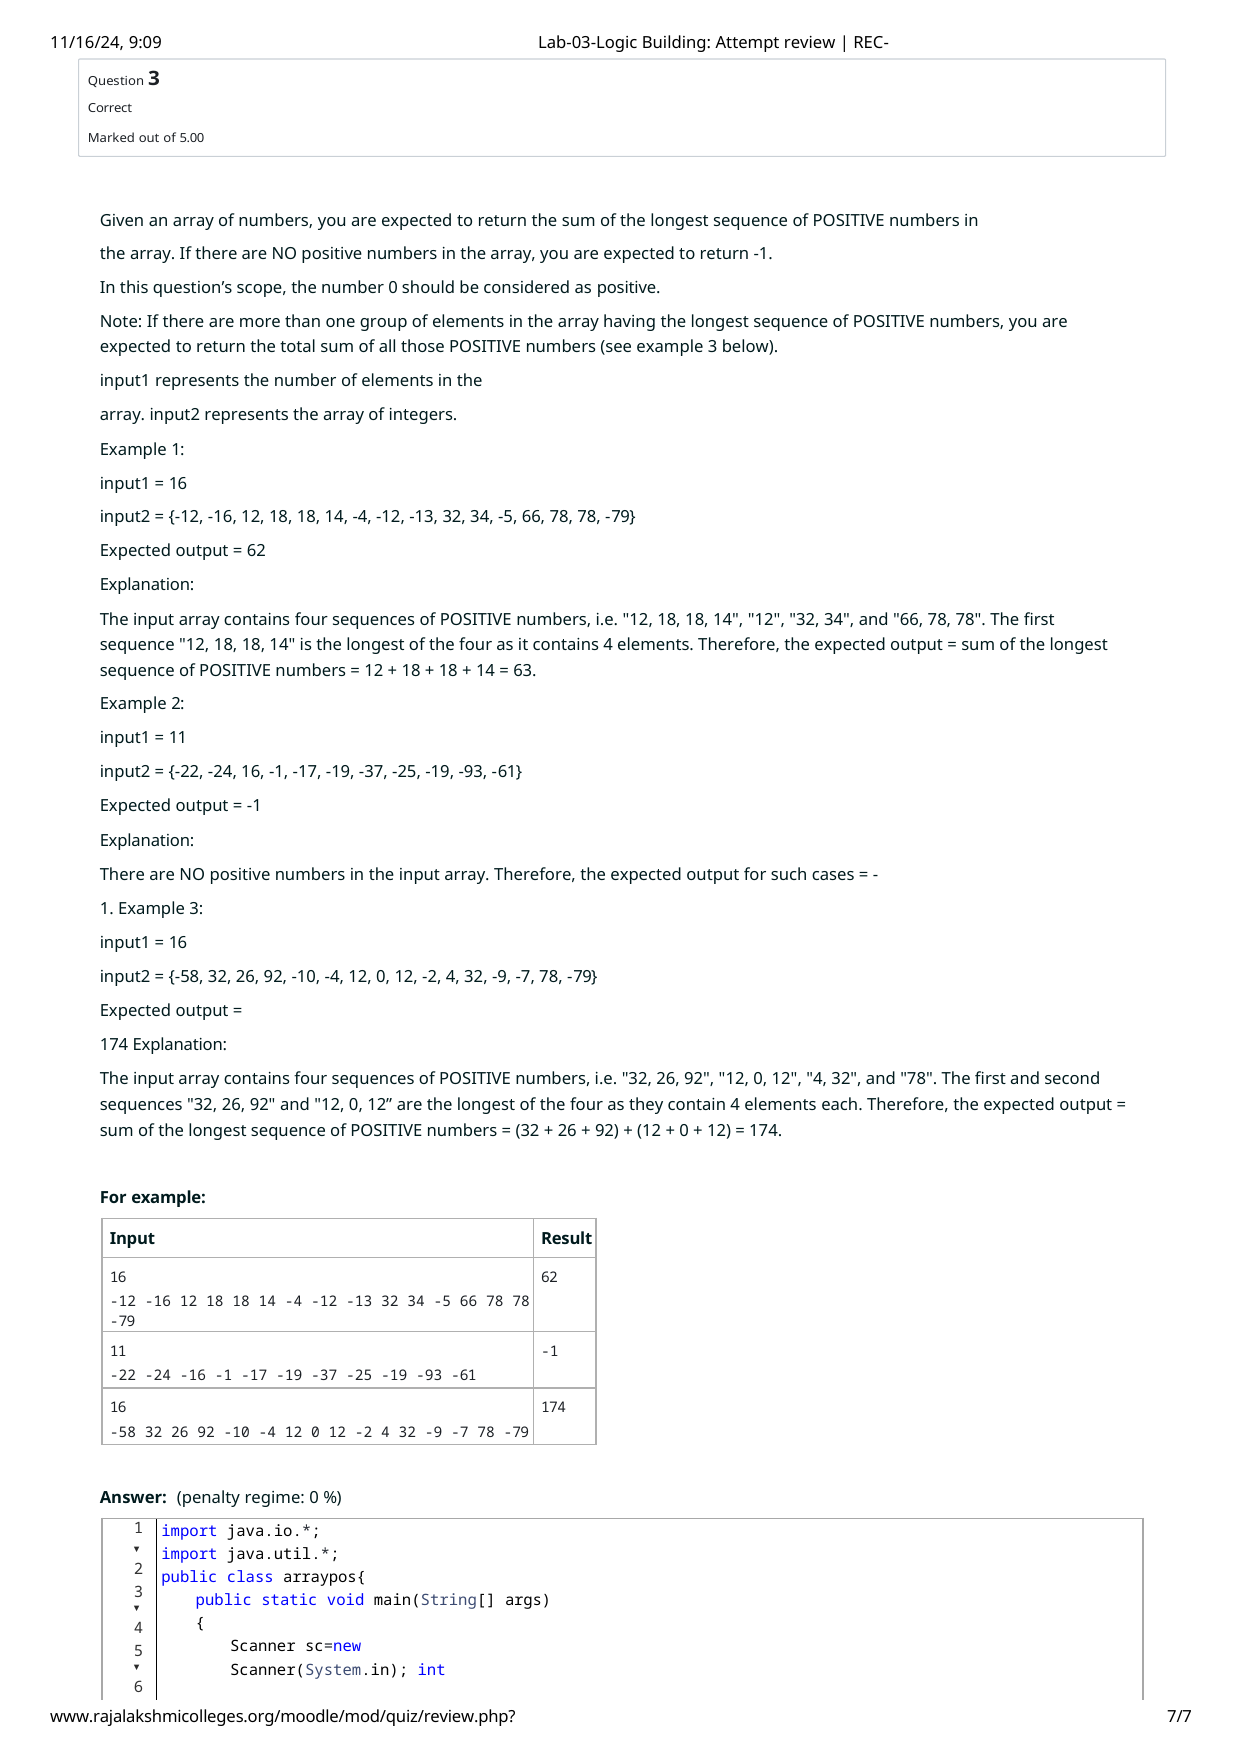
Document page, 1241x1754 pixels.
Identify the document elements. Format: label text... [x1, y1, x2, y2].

table_cell 174 [534, 1389, 595, 1444]
text Example 2: [99, 692, 1176, 714]
table_header Result [534, 1219, 595, 1256]
text Example 1: [99, 437, 1176, 460]
text input1 = 16 [99, 931, 1176, 954]
text Given an array of numbers, you are expected to return the sum of the longest sequence of POSITIVE numbers in the array. If there are NO positive numbers in the array, you are expected to return -1. [99, 209, 998, 264]
text input1 represents the number of elements in the array. input2 represents the array of integers. [99, 368, 523, 426]
text input1 = 16 [99, 471, 1176, 494]
table_cell 16 -58 32 26 92 -10 -4 12 0 12 -2 4 32 -9 -7 78 -79 [103, 1389, 533, 1444]
table_cell 11 -22 -24 -16 -1 -17 -19 -37 -25 -19 -93 -61 [103, 1332, 533, 1387]
text Expected output = -1 Explanation: [99, 794, 271, 851]
table_cell 62 [534, 1258, 595, 1331]
text input2 = {-22, -24, 16, -1, -17, -19, -37, -25, -19, -93, -61} [99, 760, 1176, 782]
text The input array contains four sequences of POSITIVE numbers, i.e. "32, 26, 92", "12, 0, 12", "4, 32", and "78". The first and second sequences "32, 26, 92" and "12, 0, 12” are the longest of the four as they contain 4 elements each. Therefore, the expected output = sum of the longest sequence of POSITIVE numbers = (32 + 26 + 92) + (12 + 0 + 12) = 174. [99, 1067, 1131, 1141]
text Answer: (penalty regime: 0 %) [99, 1486, 1176, 1508]
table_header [157, 1519, 1142, 1700]
text In this question’s scope, the number 0 should be considered as positive. [99, 276, 1176, 298]
table_cell 16 -12 -16 12 18 18 14 -4 -12 -13 32 34 -5 66 78 78 -79 [103, 1258, 533, 1331]
subtitle For example: [99, 1186, 1176, 1208]
table_cell -1 [534, 1332, 595, 1387]
text Expected output = 62 Explanation: [99, 538, 271, 595]
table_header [103, 1519, 156, 1700]
table_header Input [103, 1219, 533, 1256]
text Expected output = 174 Explanation: [99, 998, 271, 1055]
text input1 = 11 [99, 726, 1176, 748]
text input2 = {-58, 32, 26, 92, -10, -4, 12, 0, 12, -2, 4, 32, -9, -7, 78, -79} [99, 964, 1176, 987]
text The input array contains four sequences of POSITIVE numbers, i.e. "12, 18, 18, 14", "12", "32, 34", and "66, 78, 78". The first sequence "12, 18, 18, 14" is the longest of the four as it contains 4 elements. Therefore, the expected output = sum of the longest sequence of POSITIVE numbers = 12 + 18 + 18 + 14 = 63. [99, 607, 1131, 681]
text There are NO positive numbers in the input array. Therefore, the expected output for such cases = -1. Example 3: [99, 862, 887, 919]
text Note: If there are more than one group of elements in the array having the longest sequence of POSITIVE numbers, you are expected to return the total sum of all those POSITIVE numbers (see example 3 below). [99, 310, 1131, 357]
text input2 = {-12, -16, 12, 18, 18, 14, -4, -12, -13, 32, 34, -5, 66, 78, 78, -79} [99, 504, 1176, 527]
